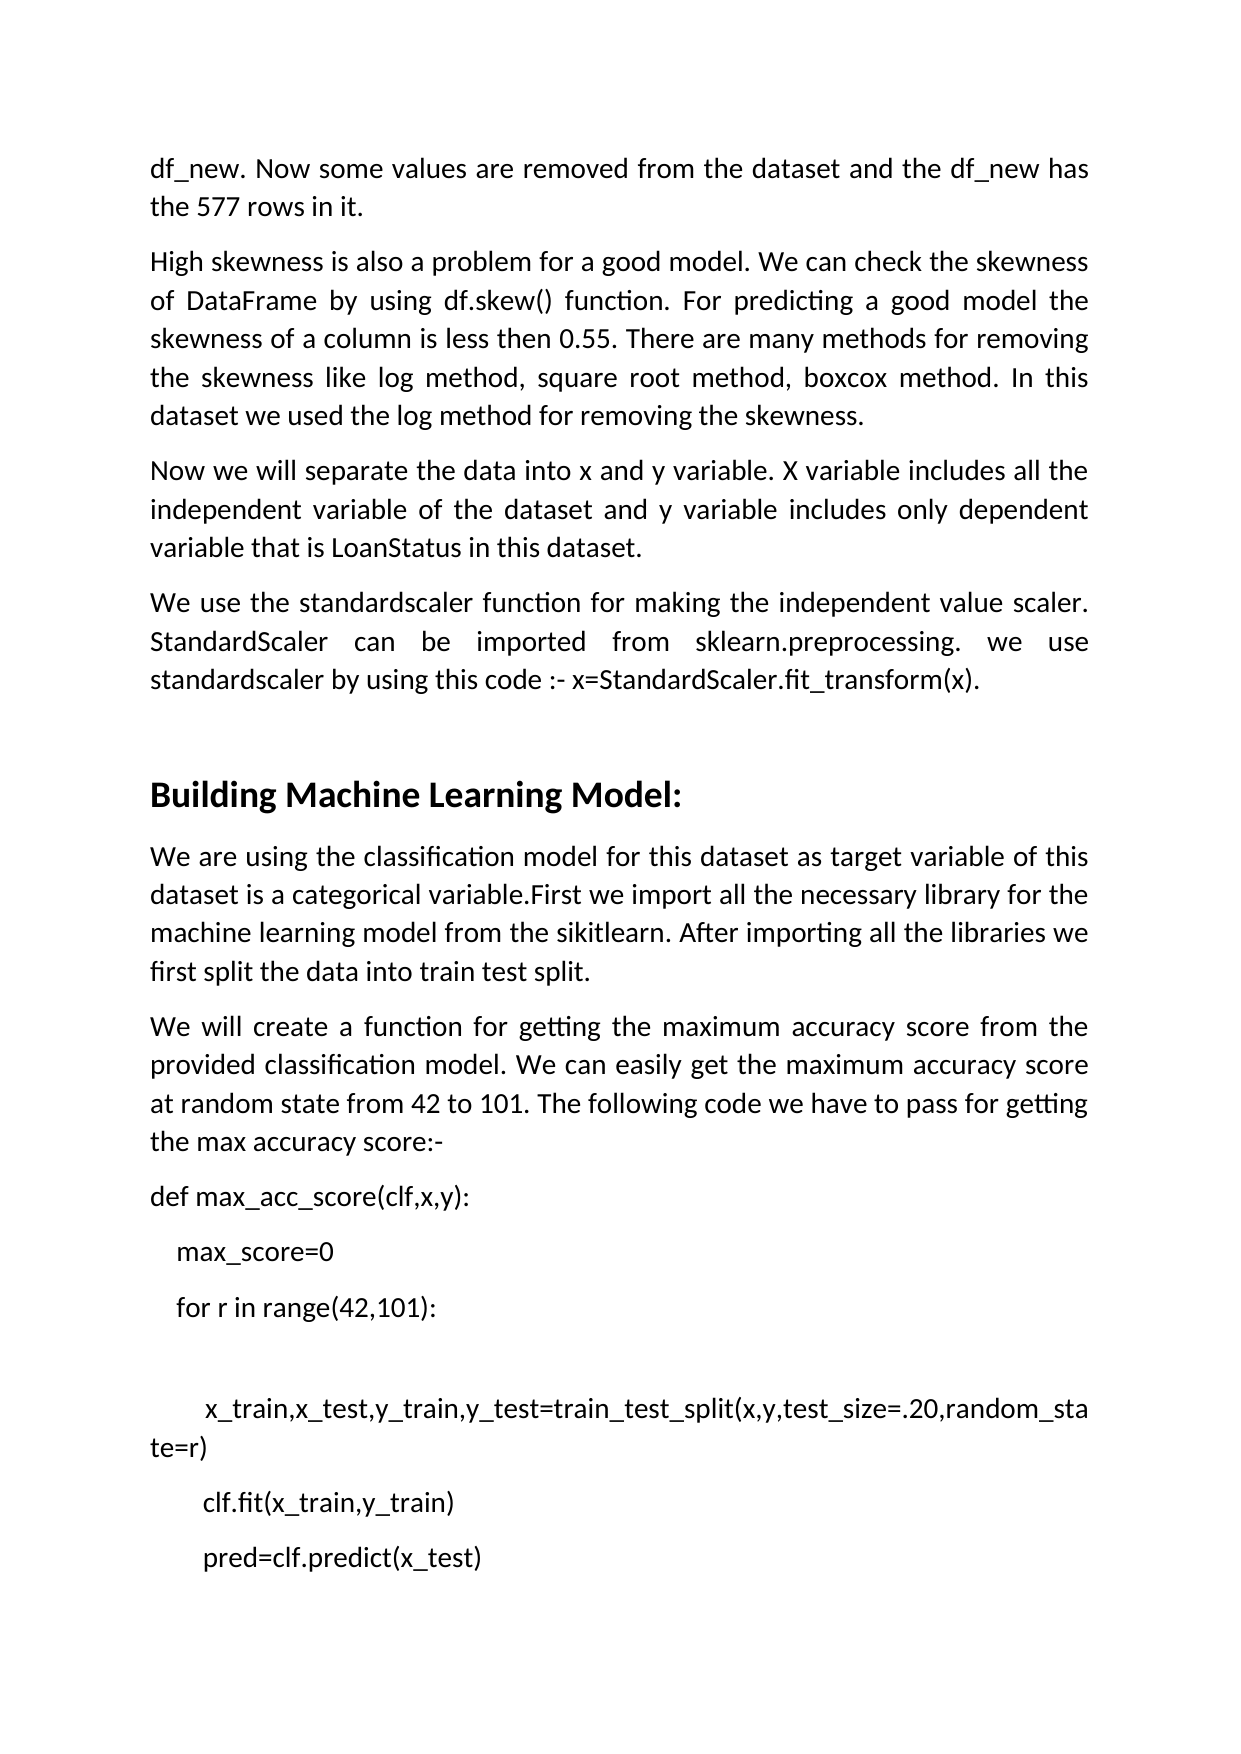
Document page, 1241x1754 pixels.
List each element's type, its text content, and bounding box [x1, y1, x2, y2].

text Building Machine Learning Model: [150, 771, 1090, 817]
text We are using the classification model for this dataset as target variable of this dataset is a categorical variable.First we import all the necessary library for the machine learning model from the sikitlearn. After importing all the libraries we first split the data into train test split. [150, 838, 1090, 988]
text x_train,x_test,y_train,y_test=train_test_split(x,y,test_size=.20,random_state=r) [150, 1391, 1090, 1465]
text for r in range(42,101): [150, 1289, 1090, 1324]
text High skewness is also a problem for a good model. We can check the skewness of DataFrame by using df.skew() function. For predicting a good model the skewness of a column is less then 0.55. There are many methods for removing the skewness like log method, square root method, boxcox method. In this dataset we used the log method for removing the skewness. [150, 243, 1090, 433]
text We will create a function for getting the maximum accuracy score from the provided classification model. We can easily get the maximum accuracy score at random state from 42 to 101. The following code we have to pass for getting the max accuracy score:- [150, 1008, 1090, 1159]
text def max_acc_score(clf,x,y): [150, 1178, 1090, 1214]
text We use the standardscaler function for making the independent value scaler. StandardScaler can be imported from sklearn.preprocessing. we use standardscaler by using this code :- x=StandardScaler.fit_transform(x). [150, 584, 1090, 697]
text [150, 150, 1090, 224]
text clf.fit(x_train,y_train) [150, 1484, 1090, 1520]
text Now we will separate the data into x and y variable. X variable includes all the independent variable of the dataset and y variable includes only dependent variable that is LoanStatus in this dataset. [150, 452, 1090, 565]
text max_score=0 [150, 1233, 1090, 1269]
text pred=clf.predict(x_test) [150, 1539, 1090, 1575]
